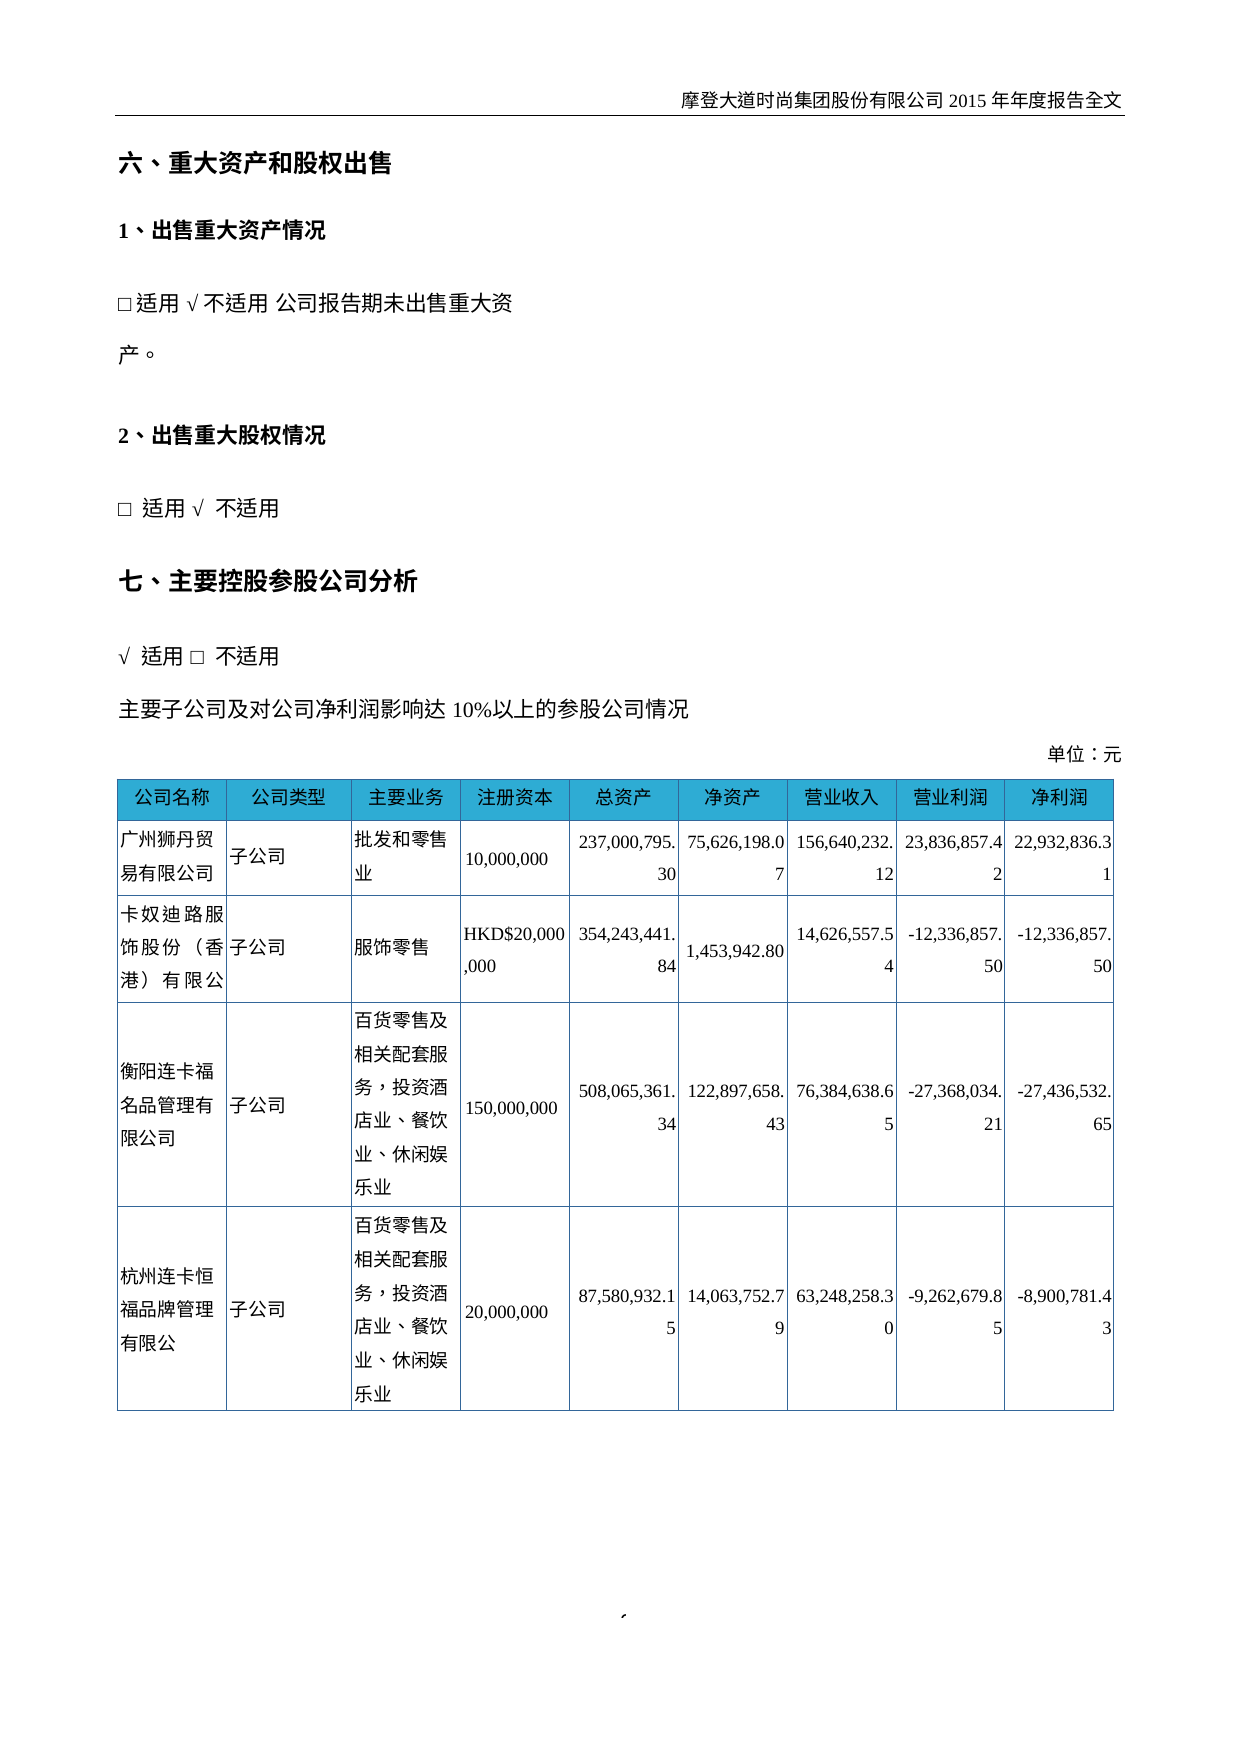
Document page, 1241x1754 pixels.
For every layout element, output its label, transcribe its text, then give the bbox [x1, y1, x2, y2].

table_cell 百货零售及 相关配套服 务，投资酒 店业、餐饮 业、休闲娱 乐业 [352, 1207, 460, 1410]
table_cell 14,063,752.7 9 [679, 1207, 787, 1410]
table_cell 批发和零售 业 [352, 821, 460, 895]
table_cell HKD$20,000 ,000 [461, 896, 569, 1002]
table_cell 150,000,000 [461, 1003, 569, 1206]
table_cell 子公司 [227, 1003, 351, 1206]
table_header 公司名称 [118, 780, 226, 820]
table_cell 354,243,441. 84 [570, 896, 678, 1002]
text □ 适用 √ 不适用 公司报告期未出售重大资产。 [118, 288, 553, 369]
table_cell 服饰零售 [352, 896, 460, 1002]
table_cell 1,453,942.80 [679, 896, 787, 1002]
table_cell 10,000,000 [461, 821, 569, 895]
table_cell 杭州连卡恒 福品牌管理 有限公 [118, 1207, 226, 1410]
table_cell 76,384,638.6 5 [788, 1003, 896, 1206]
table_cell 156,640,232. 12 [788, 821, 896, 895]
table_cell -8,900,781.4 3 [1005, 1207, 1113, 1410]
table_cell 百货零售及 相关配套服 务，投资酒 店业、餐饮 业、休闲娱 乐业 [352, 1003, 460, 1206]
table_cell 子公司 [227, 821, 351, 895]
table_header 净资产 [679, 780, 787, 820]
table_cell 广州狮丹贸 易有限公司 [118, 821, 226, 895]
table_cell 508,065,361. 34 [570, 1003, 678, 1206]
text □ 适用 √ 不适用 [118, 493, 1138, 523]
table_cell -12,336,857. 50 [1005, 896, 1113, 1002]
table_cell 20,000,000 [461, 1207, 569, 1410]
table_header 营业利润 [897, 780, 1004, 820]
subtitle 2、出售重大股权情况 [118, 419, 1138, 449]
table_cell -12,336,857. 50 [897, 896, 1004, 1002]
table_cell 122,897,658. 43 [679, 1003, 787, 1206]
subtitle 1、出售重大资产情况 [118, 214, 1138, 244]
text √ 适用 □ 不适用 [118, 641, 1138, 671]
table_cell 卡奴迪路服 饰股份（香 港）有限公司 [118, 896, 226, 1002]
table_cell 子公司 [227, 896, 351, 1002]
subtitle 六、重大资产和股权出售 [118, 145, 1138, 179]
table_cell -27,368,034. 21 [897, 1003, 1004, 1206]
table_cell 75,626,198.0 7 [679, 821, 787, 895]
subtitle 七、主要控股参股公司分析 [118, 563, 1138, 597]
table_cell 63,248,258.3 0 [788, 1207, 896, 1410]
table_cell -9,262,679.8 5 [897, 1207, 1004, 1410]
table_cell 14,626,557.5 4 [788, 896, 896, 1002]
table_header 注册资本 [461, 780, 569, 820]
table_cell 87,580,932.1 5 [570, 1207, 678, 1410]
table_header 净利润 [1005, 780, 1113, 820]
table_header 公司类型 [227, 780, 351, 820]
table_cell 子公司 [227, 1207, 351, 1410]
table_cell 22,932,836.3 1 [1005, 821, 1113, 895]
text 单位：元 [102, 741, 1122, 767]
table_header 主要业务 [352, 780, 460, 820]
table_cell 23,836,857.4 2 [897, 821, 1004, 895]
text 主要子公司及对公司净利润影响达 10%以上的参股公司情况 [118, 694, 1138, 724]
table_cell 衡阳连卡福 名品管理有 限公司 [118, 1003, 226, 1206]
table_cell 237,000,795. 30 [570, 821, 678, 895]
table_cell -27,436,532. 65 [1005, 1003, 1113, 1206]
table_header 营业收入 [788, 780, 896, 820]
table_header 总资产 [570, 780, 678, 820]
